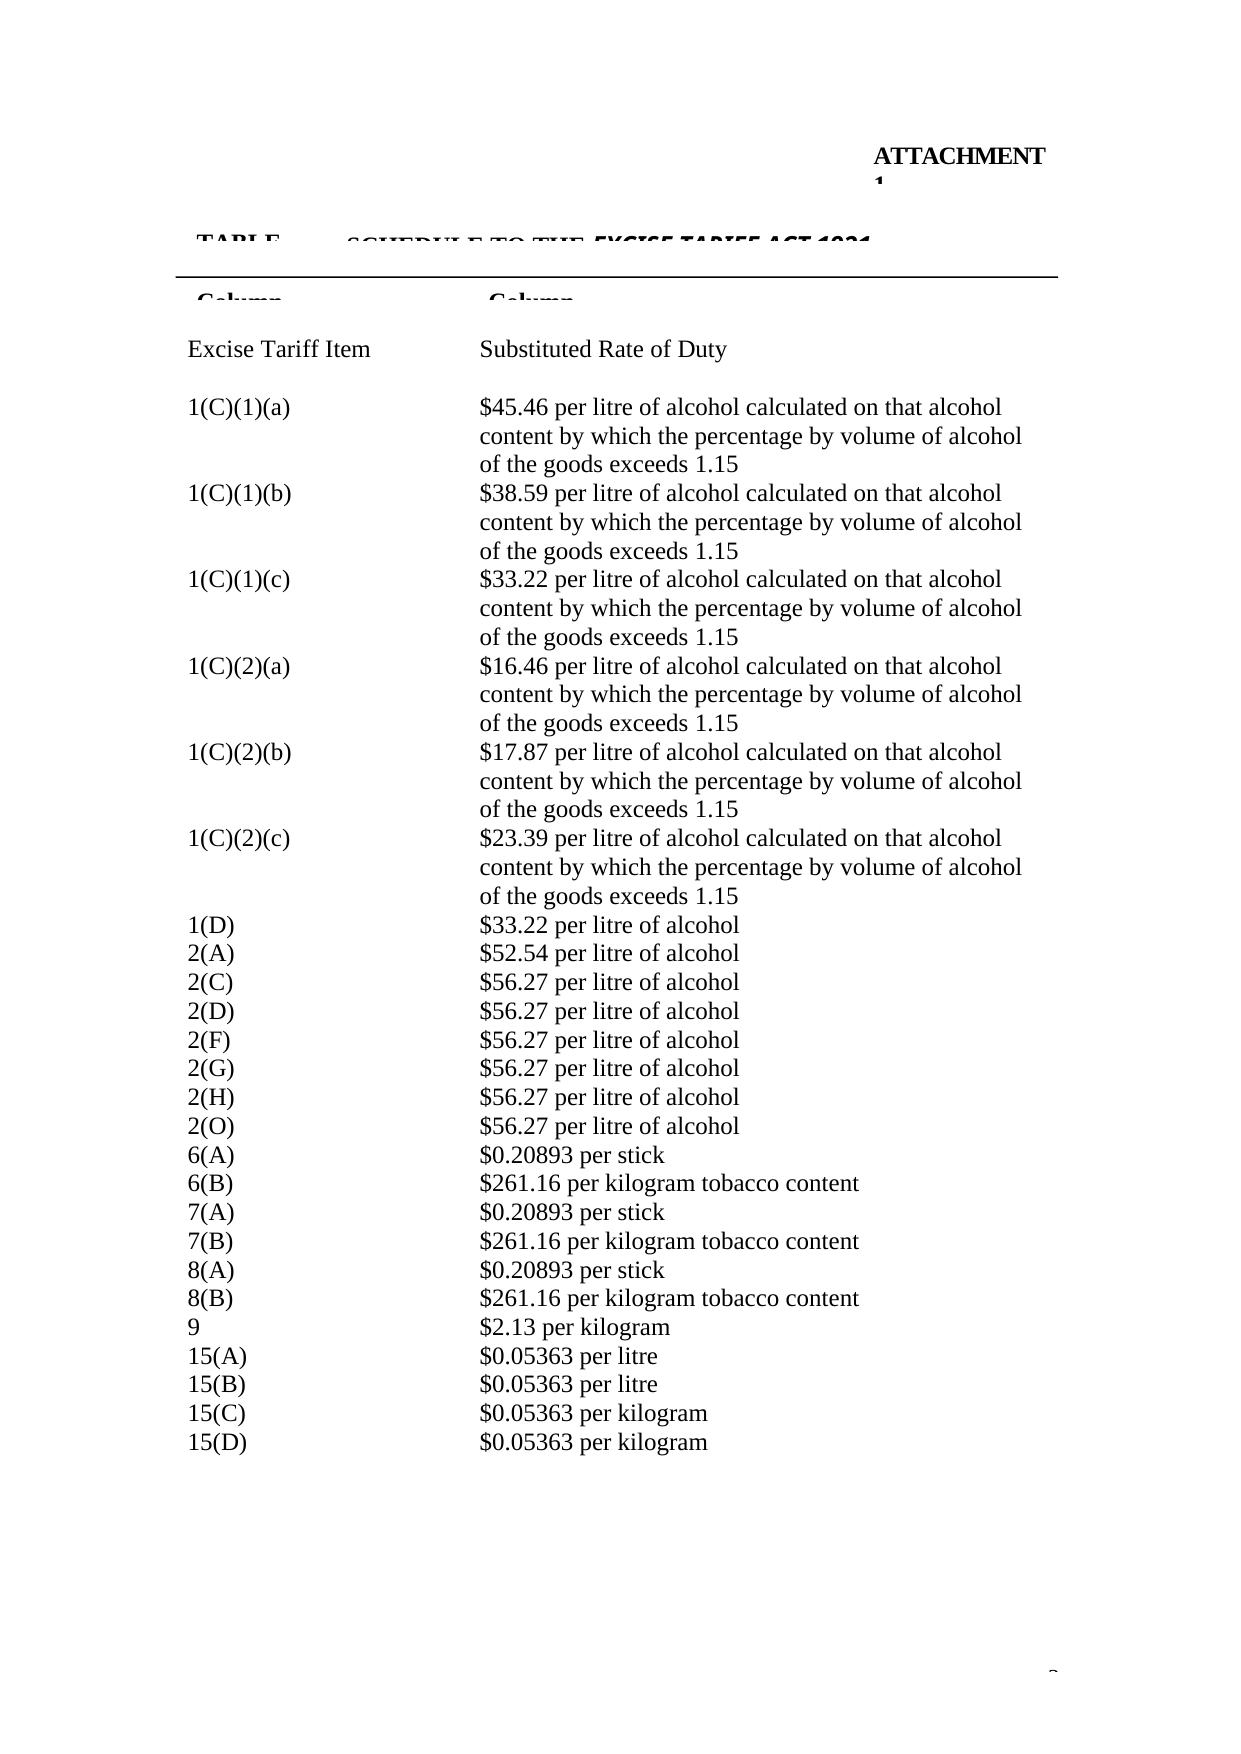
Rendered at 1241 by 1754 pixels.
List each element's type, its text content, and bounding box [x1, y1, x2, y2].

text 1(C)(1)(a) $45.46 per litre of alcohol calculated on that alcohol content by which the percentage by volume of alcohol of the goods exceeds 1.15 [187, 392, 1023, 478]
text 2(H) $56.27 per litre of alcohol [187, 1082, 1117, 1111]
text Excise Tariff Item Substituted Rate of Duty [187, 334, 1117, 363]
text 8(A) $0.20893 per stick [187, 1255, 1117, 1283]
text 6(A) $0.20893 per stick [187, 1140, 1117, 1168]
text 2(F) $56.27 per litre of alcohol [187, 1025, 1117, 1053]
text 15(C) $0.05363 per kilogram [187, 1398, 1117, 1427]
text 15(B) $0.05363 per litre [187, 1369, 1117, 1398]
text 15(A) $0.05363 per litre [187, 1341, 1117, 1369]
text 8(B) $261.16 per kilogram tobacco content [187, 1283, 1117, 1312]
text 1(C)(2)(a) $16.46 per litre of alcohol calculated on that alcohol content by which the percentage by volume of alcohol of the goods exceeds 1.15 [187, 651, 1023, 737]
text 1(C)(2)(b) $17.87 per litre of alcohol calculated on that alcohol content by which the percentage by volume of alcohol of the goods exceeds 1.15 [187, 737, 1023, 823]
text 2(G) $56.27 per litre of alcohol [187, 1053, 1117, 1082]
text 2(A) $52.54 per litre of alcohol [187, 938, 1117, 967]
text 6(B) $261.16 per kilogram tobacco content [187, 1168, 1117, 1197]
text 1(D) $33.22 per litre of alcohol [187, 910, 1117, 938]
text 15(D) $0.05363 per kilogram [187, 1427, 1117, 1456]
text 2(C) $56.27 per litre of alcohol [187, 967, 1117, 996]
text 9 $2.13 per kilogram [187, 1312, 1117, 1341]
text 2(D) $56.27 per litre of alcohol [187, 996, 1117, 1025]
text 1(C)(1)(b) $38.59 per litre of alcohol calculated on that alcohol content by which the percentage by volume of alcohol of the goods exceeds 1.15 [187, 478, 1023, 564]
text 1(C)(1)(c) $33.22 per litre of alcohol calculated on that alcohol content by which the percentage by volume of alcohol of the goods exceeds 1.15 [187, 564, 1023, 651]
text 7(B) $261.16 per kilogram tobacco content [187, 1226, 1117, 1255]
text 7(A) $0.20893 per stick [187, 1197, 1117, 1226]
text 2(O) $56.27 per litre of alcohol [187, 1111, 1117, 1140]
text 1(C)(2)(c) $23.39 per litre of alcohol calculated on that alcohol content by which the percentage by volume of alcohol of the goods exceeds 1.15 [187, 823, 1023, 910]
